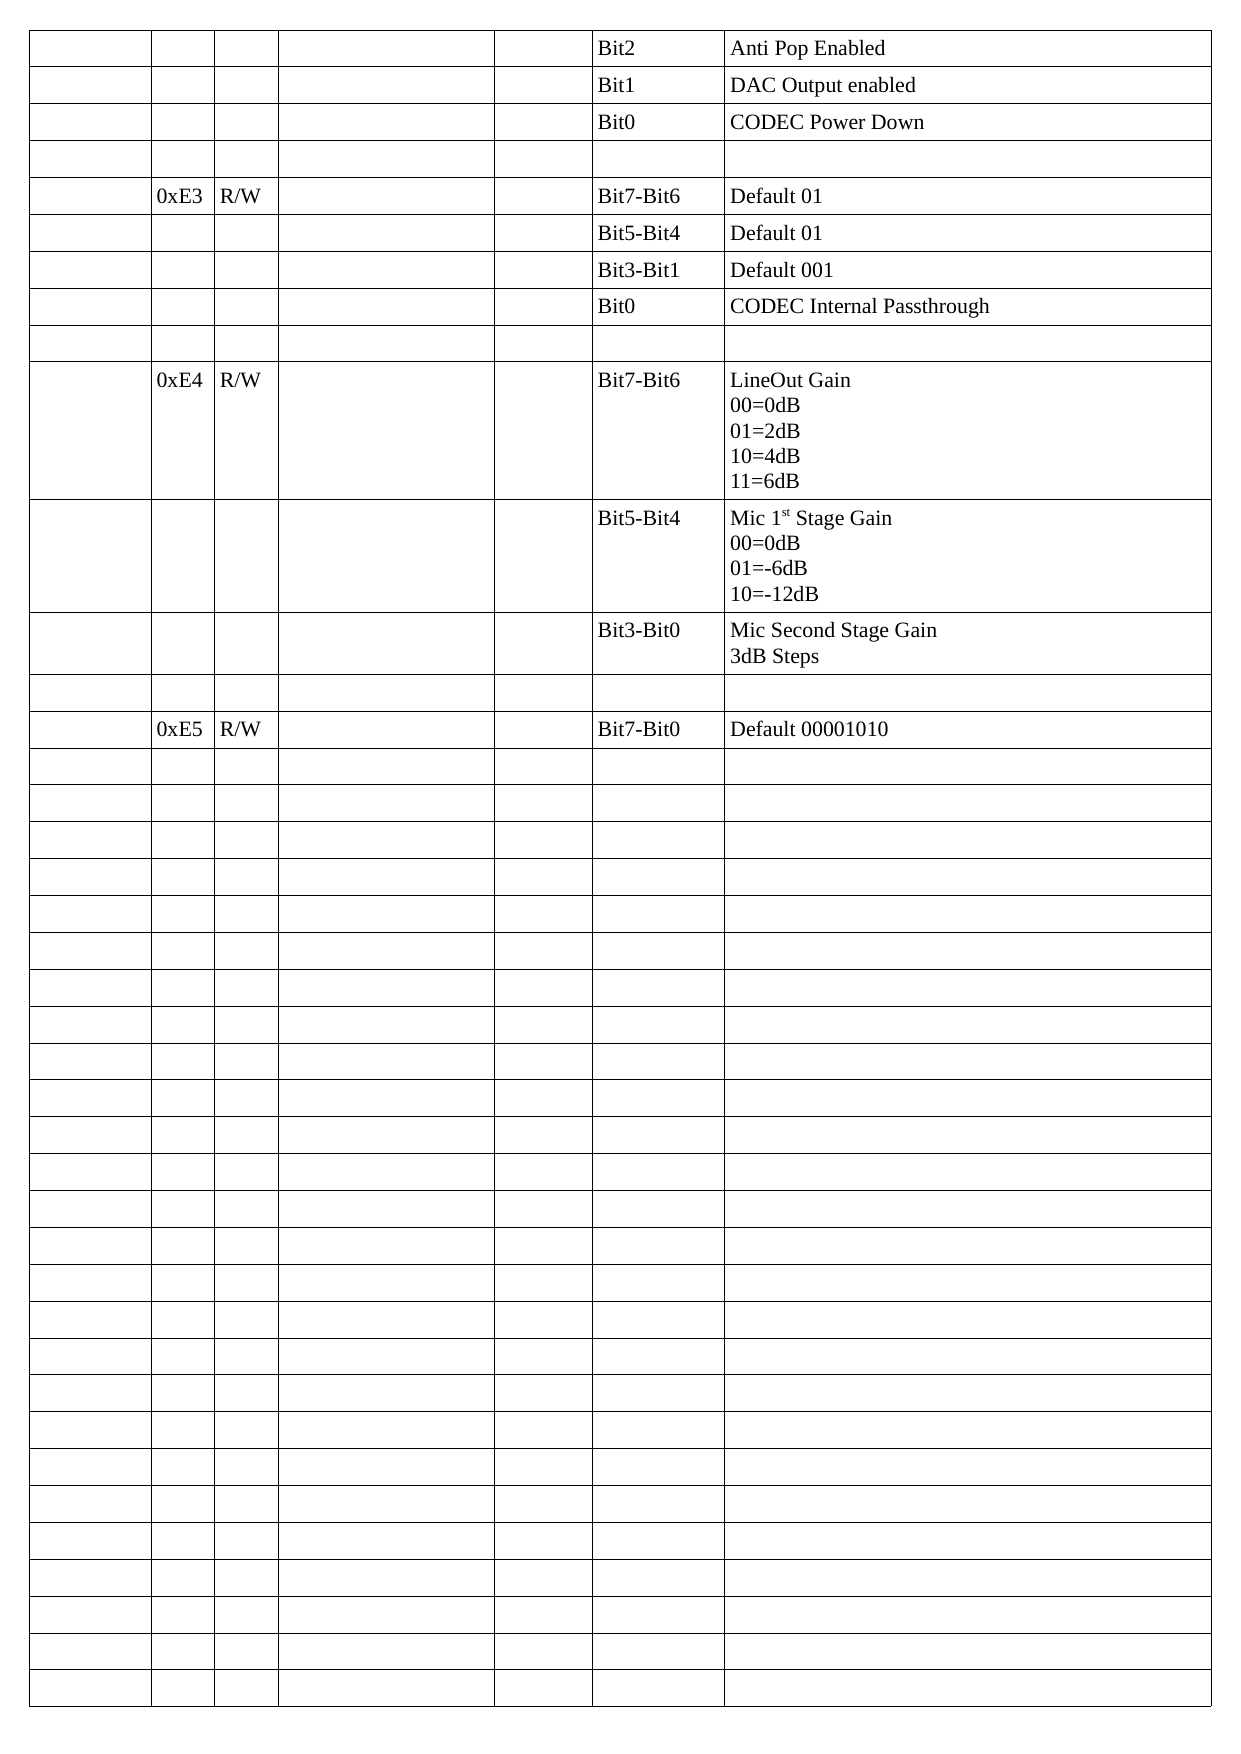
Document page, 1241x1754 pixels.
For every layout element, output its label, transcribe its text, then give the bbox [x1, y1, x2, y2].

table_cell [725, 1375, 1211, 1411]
table_cell [30, 1191, 151, 1227]
table_cell [593, 970, 724, 1006]
table_cell 0xE4 [152, 362, 214, 499]
table_cell [30, 970, 151, 1006]
table_cell [279, 362, 494, 499]
table_cell [152, 326, 214, 361]
table_cell [152, 785, 214, 821]
table_cell [279, 1154, 494, 1190]
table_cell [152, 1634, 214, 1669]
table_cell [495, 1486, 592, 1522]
table_cell [725, 1265, 1211, 1301]
table_cell [495, 859, 592, 895]
table_cell [215, 1080, 278, 1116]
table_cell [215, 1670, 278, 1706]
table_cell [279, 859, 494, 895]
table_cell [152, 896, 214, 932]
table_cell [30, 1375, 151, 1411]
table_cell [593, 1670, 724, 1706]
table_cell R/W [215, 178, 278, 214]
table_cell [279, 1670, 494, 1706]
table_cell [495, 31, 592, 66]
table_cell [279, 289, 494, 324]
table_cell [279, 31, 494, 66]
table_cell CODEC Power Down [725, 104, 1211, 140]
table_cell 0xE5 [152, 712, 214, 747]
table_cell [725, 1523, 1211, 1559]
table_cell [152, 1191, 214, 1227]
table_cell [30, 1154, 151, 1190]
table_cell [215, 500, 278, 612]
table_cell [30, 326, 151, 361]
table_cell [279, 1080, 494, 1116]
table_cell [725, 1007, 1211, 1042]
table_cell [30, 675, 151, 711]
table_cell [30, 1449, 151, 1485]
table_cell [279, 970, 494, 1006]
table_cell LineOut Gain 00=0dB 01=2dB 10=4dB 11=6dB [725, 362, 1211, 499]
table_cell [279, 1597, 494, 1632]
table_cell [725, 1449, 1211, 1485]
table_cell [152, 104, 214, 140]
table_cell [215, 1339, 278, 1374]
table_cell [152, 970, 214, 1006]
table_cell [279, 326, 494, 361]
table_cell [279, 141, 494, 177]
table_cell [593, 859, 724, 895]
table_cell [30, 362, 151, 499]
table_cell [30, 31, 151, 66]
table_cell [30, 933, 151, 969]
table_cell [152, 613, 214, 674]
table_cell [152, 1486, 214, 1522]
table_cell [30, 712, 151, 747]
table_cell [30, 1339, 151, 1374]
table_cell [152, 1265, 214, 1301]
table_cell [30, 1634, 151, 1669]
table_cell [30, 104, 151, 140]
table_cell [215, 785, 278, 821]
table_cell 0xE3 [152, 178, 214, 214]
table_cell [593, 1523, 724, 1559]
table_cell Bit0 [593, 104, 724, 140]
table_cell [30, 178, 151, 214]
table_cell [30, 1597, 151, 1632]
table_cell [495, 933, 592, 969]
table_cell [215, 252, 278, 288]
table_cell [215, 749, 278, 784]
table_cell [593, 141, 724, 177]
table_cell [495, 289, 592, 324]
table_cell Bit3-Bit1 [593, 252, 724, 288]
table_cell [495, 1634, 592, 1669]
table_cell [495, 104, 592, 140]
table_cell [152, 141, 214, 177]
table_cell [279, 1007, 494, 1042]
table_cell [495, 362, 592, 499]
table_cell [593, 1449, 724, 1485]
table_cell [30, 749, 151, 784]
table_cell [725, 1044, 1211, 1079]
table_cell [30, 500, 151, 612]
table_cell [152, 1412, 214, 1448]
table_cell Default 00001010 [725, 712, 1211, 747]
table_cell [279, 675, 494, 711]
table_cell Bit7-Bit6 [593, 178, 724, 214]
table_cell [152, 500, 214, 612]
table_cell [215, 1228, 278, 1264]
table_cell [215, 613, 278, 674]
table_cell [495, 1044, 592, 1079]
table_cell [279, 1191, 494, 1227]
table_cell [495, 141, 592, 177]
table_cell [495, 1117, 592, 1153]
table_cell Mic 1st Stage Gain 00=0dB 01=-6dB 10=-12dB [725, 500, 1211, 612]
table_cell Bit0 [593, 289, 724, 324]
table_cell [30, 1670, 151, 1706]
table_cell [279, 1117, 494, 1153]
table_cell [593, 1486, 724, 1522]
table_cell [495, 1080, 592, 1116]
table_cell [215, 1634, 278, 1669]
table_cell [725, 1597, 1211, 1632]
table_cell [152, 933, 214, 969]
table_cell [279, 785, 494, 821]
table_cell [593, 675, 724, 711]
table_cell Default 01 [725, 215, 1211, 251]
table_cell [152, 859, 214, 895]
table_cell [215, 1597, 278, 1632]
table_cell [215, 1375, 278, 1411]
table_cell [495, 1302, 592, 1337]
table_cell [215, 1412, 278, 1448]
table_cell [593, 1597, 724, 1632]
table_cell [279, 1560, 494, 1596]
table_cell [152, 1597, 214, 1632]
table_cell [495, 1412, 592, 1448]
table_cell [152, 252, 214, 288]
table_cell [215, 859, 278, 895]
table_cell [30, 141, 151, 177]
table_cell [30, 896, 151, 932]
table_cell [593, 1228, 724, 1264]
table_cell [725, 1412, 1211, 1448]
table_cell [215, 970, 278, 1006]
table_cell CODEC Internal Passthrough [725, 289, 1211, 324]
table_cell [593, 896, 724, 932]
table_cell [593, 1339, 724, 1374]
table_cell [279, 896, 494, 932]
table_cell R/W [215, 712, 278, 747]
table_cell [215, 67, 278, 103]
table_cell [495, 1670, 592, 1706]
table_cell [215, 141, 278, 177]
table_cell [495, 1007, 592, 1042]
table_cell Bit2 [593, 31, 724, 66]
table_cell Default 001 [725, 252, 1211, 288]
table_cell [215, 104, 278, 140]
table_cell [215, 1191, 278, 1227]
table_cell [215, 1302, 278, 1337]
table_cell [279, 933, 494, 969]
table_cell [30, 215, 151, 251]
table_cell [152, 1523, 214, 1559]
table_cell [725, 1154, 1211, 1190]
table_cell [152, 1302, 214, 1337]
table_cell [30, 289, 151, 324]
table_cell [30, 67, 151, 103]
table_cell [152, 289, 214, 324]
table_cell [593, 1044, 724, 1079]
table_cell [215, 1154, 278, 1190]
table_cell [593, 1302, 724, 1337]
table_cell Bit1 [593, 67, 724, 103]
table_cell [152, 1117, 214, 1153]
table_cell [215, 933, 278, 969]
table_cell [495, 326, 592, 361]
table_cell [495, 1265, 592, 1301]
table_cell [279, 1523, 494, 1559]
table_cell [725, 896, 1211, 932]
table_cell [30, 822, 151, 858]
table_cell [725, 1080, 1211, 1116]
table_cell [279, 67, 494, 103]
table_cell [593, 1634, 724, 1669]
table_cell [152, 1080, 214, 1116]
table_cell [30, 252, 151, 288]
table_cell [152, 1044, 214, 1079]
table_cell [30, 613, 151, 674]
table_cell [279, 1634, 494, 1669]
table_cell [495, 1154, 592, 1190]
table_cell [495, 822, 592, 858]
table_cell [152, 749, 214, 784]
table_cell [593, 1080, 724, 1116]
table_cell [152, 1007, 214, 1042]
table_cell [725, 822, 1211, 858]
table_cell [495, 1339, 592, 1374]
table_cell [152, 1154, 214, 1190]
table_cell [725, 1228, 1211, 1264]
table_cell [215, 31, 278, 66]
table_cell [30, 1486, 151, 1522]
table_cell DAC Output enabled [725, 67, 1211, 103]
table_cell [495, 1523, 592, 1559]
table_cell [30, 859, 151, 895]
table_cell [152, 1228, 214, 1264]
table_cell [152, 822, 214, 858]
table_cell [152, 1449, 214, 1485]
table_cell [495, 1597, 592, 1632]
table_cell [30, 1265, 151, 1301]
table_cell [725, 970, 1211, 1006]
table_cell [215, 1265, 278, 1301]
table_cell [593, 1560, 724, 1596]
table_cell [279, 712, 494, 747]
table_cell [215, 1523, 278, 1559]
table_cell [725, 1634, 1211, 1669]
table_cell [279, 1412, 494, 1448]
table_cell [152, 215, 214, 251]
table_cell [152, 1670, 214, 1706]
table_cell [725, 141, 1211, 177]
table_cell [593, 749, 724, 784]
table_cell [30, 1044, 151, 1079]
table_cell [725, 675, 1211, 711]
table_cell [215, 215, 278, 251]
table_cell [30, 1117, 151, 1153]
table_cell [593, 933, 724, 969]
table_cell [495, 712, 592, 747]
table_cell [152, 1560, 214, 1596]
table_cell [30, 1302, 151, 1337]
table_cell R/W [215, 362, 278, 499]
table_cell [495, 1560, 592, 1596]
table_cell [495, 1191, 592, 1227]
table_cell [152, 1339, 214, 1374]
table_cell [725, 749, 1211, 784]
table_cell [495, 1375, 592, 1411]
table_cell Bit3-Bit0 [593, 613, 724, 674]
table_cell Default 01 [725, 178, 1211, 214]
table_cell [152, 675, 214, 711]
table_cell [593, 1154, 724, 1190]
table_cell Bit7-Bit0 [593, 712, 724, 747]
table_cell [279, 104, 494, 140]
table_cell [279, 1302, 494, 1337]
table_cell [279, 252, 494, 288]
table_cell [495, 252, 592, 288]
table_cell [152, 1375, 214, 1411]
table_cell Anti Pop Enabled [725, 31, 1211, 66]
table_cell [725, 933, 1211, 969]
table_cell [152, 67, 214, 103]
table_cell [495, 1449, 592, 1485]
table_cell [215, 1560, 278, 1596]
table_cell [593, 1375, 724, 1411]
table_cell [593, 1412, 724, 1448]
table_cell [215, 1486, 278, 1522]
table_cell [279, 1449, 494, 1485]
table_cell [495, 896, 592, 932]
table_cell [215, 326, 278, 361]
table_cell [215, 1117, 278, 1153]
table_cell [215, 822, 278, 858]
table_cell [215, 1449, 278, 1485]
table_cell [495, 675, 592, 711]
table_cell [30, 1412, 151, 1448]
table_cell [215, 1044, 278, 1079]
table_cell [279, 1265, 494, 1301]
table_cell [593, 822, 724, 858]
table_cell [279, 178, 494, 214]
table_cell [279, 1228, 494, 1264]
table_cell [593, 1007, 724, 1042]
table_cell [279, 1339, 494, 1374]
table_cell [30, 1007, 151, 1042]
table_cell [593, 785, 724, 821]
table_cell [725, 859, 1211, 895]
table_cell [215, 1007, 278, 1042]
table_cell [593, 1117, 724, 1153]
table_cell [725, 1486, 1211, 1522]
table_cell [279, 500, 494, 612]
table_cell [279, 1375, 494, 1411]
table_cell [279, 822, 494, 858]
table_cell [495, 1228, 592, 1264]
table_cell [495, 178, 592, 214]
table_cell [725, 1117, 1211, 1153]
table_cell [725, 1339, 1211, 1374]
table_cell [30, 1228, 151, 1264]
table_cell [725, 1191, 1211, 1227]
table_cell [279, 749, 494, 784]
table_cell [495, 613, 592, 674]
table_cell [725, 326, 1211, 361]
table_cell [279, 1044, 494, 1079]
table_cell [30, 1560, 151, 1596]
table_cell [495, 749, 592, 784]
table_cell Bit5-Bit4 [593, 500, 724, 612]
table_cell [593, 1191, 724, 1227]
table_cell [215, 289, 278, 324]
table_cell [279, 613, 494, 674]
table_cell [215, 675, 278, 711]
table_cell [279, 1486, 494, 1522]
table_cell Bit7-Bit6 [593, 362, 724, 499]
table_cell [725, 1302, 1211, 1337]
table_cell [30, 785, 151, 821]
table_cell [30, 1080, 151, 1116]
table_cell [215, 896, 278, 932]
table_cell [279, 215, 494, 251]
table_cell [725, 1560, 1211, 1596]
table_cell Mic Second Stage Gain 3dB Steps [725, 613, 1211, 674]
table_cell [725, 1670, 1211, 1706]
table_cell [593, 1265, 724, 1301]
table_cell [495, 500, 592, 612]
table_cell [495, 970, 592, 1006]
table_cell [495, 785, 592, 821]
table_cell [152, 31, 214, 66]
table_cell [725, 785, 1211, 821]
table_cell Bit5-Bit4 [593, 215, 724, 251]
table_cell [495, 215, 592, 251]
table_cell [593, 326, 724, 361]
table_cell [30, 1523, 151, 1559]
table_cell [495, 67, 592, 103]
